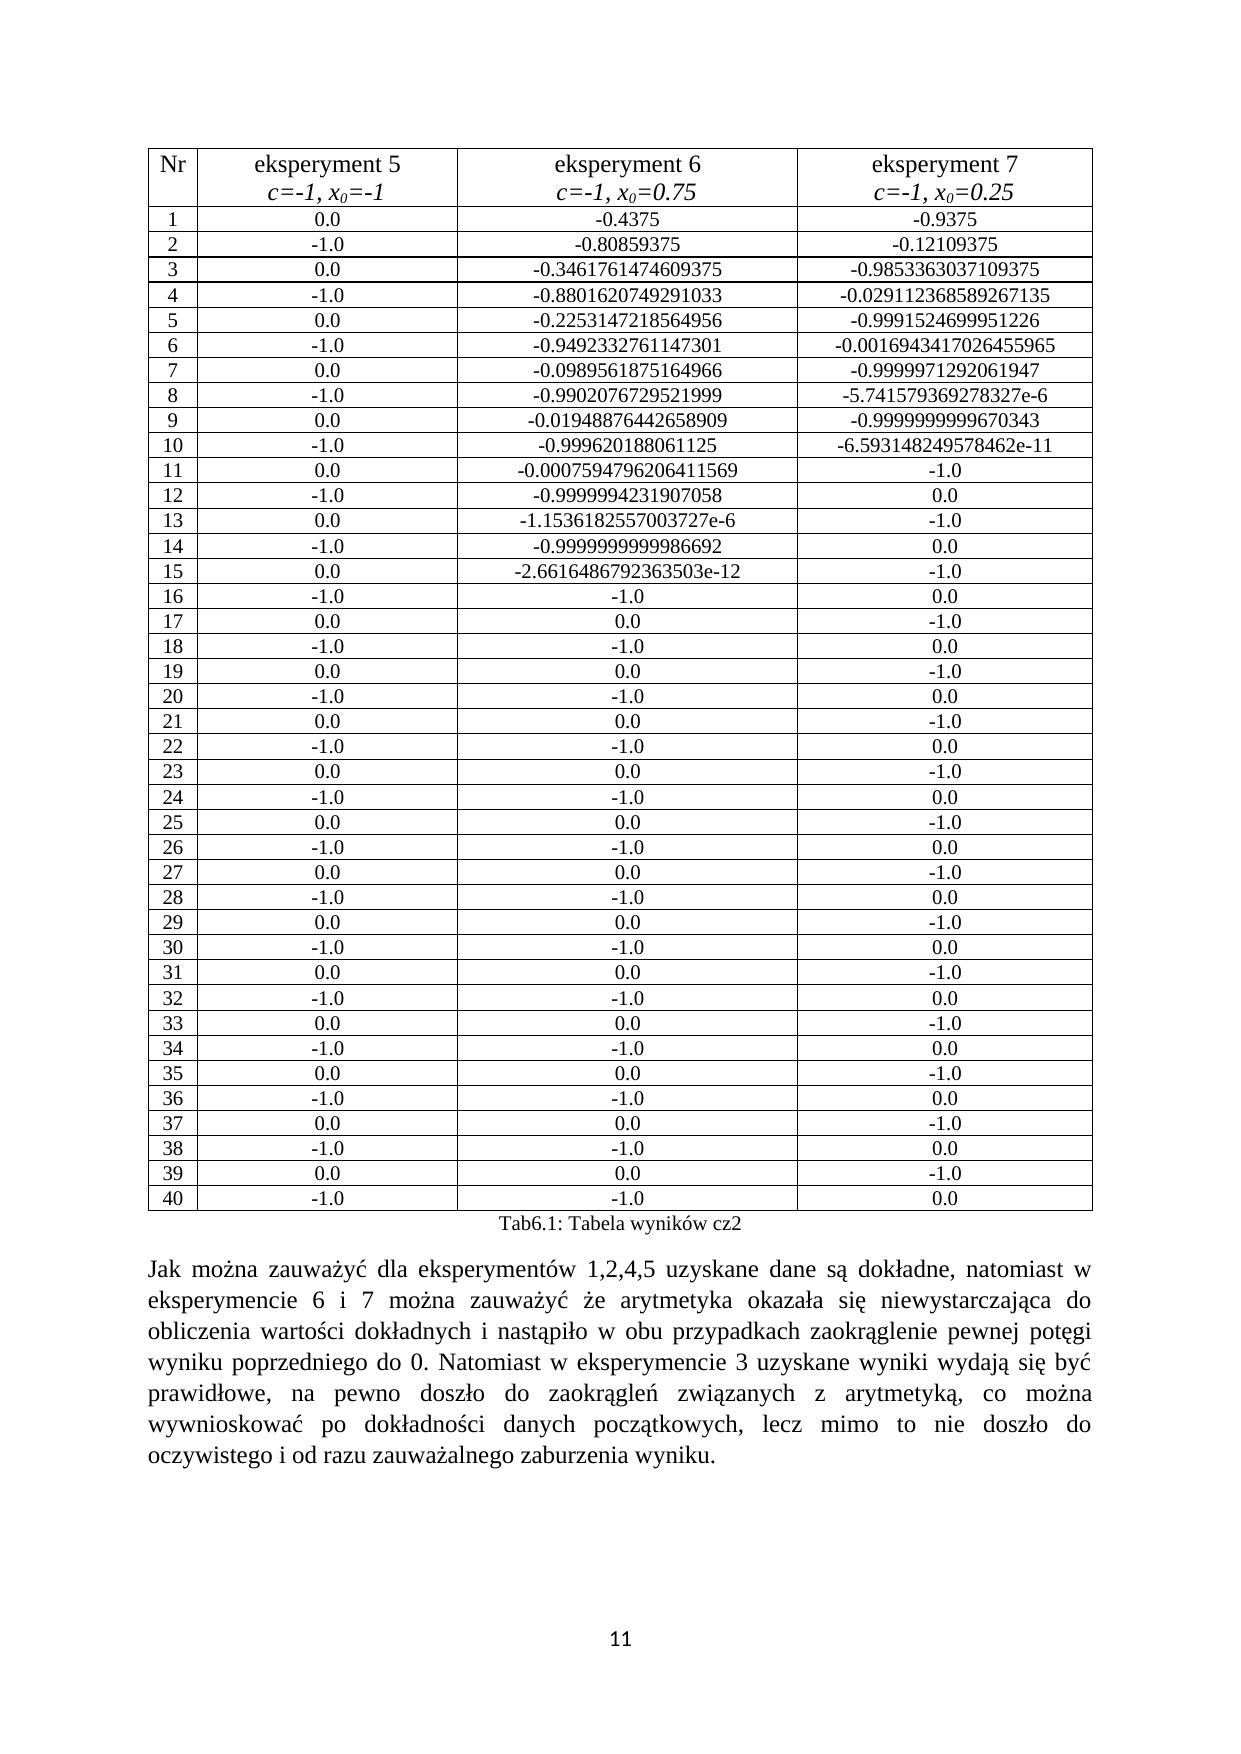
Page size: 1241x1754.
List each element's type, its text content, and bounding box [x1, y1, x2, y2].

table_cell 0.0 [458, 1061, 797, 1085]
table_cell -1.0 [198, 1086, 457, 1110]
table_cell 0.0 [198, 810, 457, 834]
table_cell -1.0 [798, 509, 1092, 532]
table_cell 0.0 [198, 709, 457, 733]
table_cell -0.9991524699951226 [798, 308, 1092, 332]
table_cell 37 [149, 1111, 197, 1135]
table_cell 13 [149, 509, 197, 532]
table_cell -0.9999971292061947 [798, 358, 1092, 382]
table_cell 19 [149, 659, 197, 683]
table_cell -0.999620188061125 [458, 433, 797, 457]
table_cell -1.0 [798, 1061, 1092, 1085]
table_cell -1.0 [198, 383, 457, 407]
table_cell -1.0 [198, 483, 457, 507]
table_cell -1.0 [798, 960, 1092, 984]
table_cell 0.0 [198, 408, 457, 432]
table_cell -0.01948876442658909 [458, 408, 797, 432]
table_cell 30 [149, 935, 197, 959]
table_cell -0.9902076729521999 [458, 383, 797, 407]
table_cell -1.0 [798, 910, 1092, 934]
table_cell 20 [149, 684, 197, 708]
table_cell -1.0 [198, 734, 457, 758]
table_cell 0.0 [798, 1136, 1092, 1160]
table_cell 36 [149, 1086, 197, 1110]
table_cell -1.0 [798, 458, 1092, 482]
table_cell -0.0016943417026455965 [798, 333, 1092, 357]
table_cell -0.3461761474609375 [458, 258, 797, 281]
table_cell -1.0 [198, 885, 457, 909]
table_cell 0.0 [798, 785, 1092, 809]
table_cell 34 [149, 1036, 197, 1060]
table_cell -1.0 [458, 785, 797, 809]
table_header eksperyment 6 c=-1, x0=0.75 [458, 149, 797, 206]
table_cell -0.2253147218564956 [458, 308, 797, 332]
table_cell -0.0989561875164966 [458, 358, 797, 382]
table_cell 0.0 [458, 1111, 797, 1135]
table_cell 3 [149, 258, 197, 281]
table_cell 25 [149, 810, 197, 834]
table_cell 0.0 [198, 1061, 457, 1085]
table_cell 35 [149, 1061, 197, 1085]
table_cell -1.0 [458, 885, 797, 909]
table_cell 31 [149, 960, 197, 984]
table_cell 0.0 [798, 734, 1092, 758]
table_cell 0.0 [198, 910, 457, 934]
table_header Nr [149, 149, 197, 206]
table_cell -0.12109375 [798, 232, 1092, 256]
table_cell -1.0 [198, 333, 457, 357]
table_cell -0.4375 [458, 207, 797, 231]
table_cell -1.0 [458, 634, 797, 658]
table_cell 0.0 [458, 1161, 797, 1185]
table_cell -1.0 [198, 584, 457, 608]
table_cell -1.0 [798, 810, 1092, 834]
table_cell 0.0 [458, 910, 797, 934]
table_cell -1.0 [198, 835, 457, 859]
table_cell 33 [149, 1011, 197, 1034]
table_cell 18 [149, 634, 197, 658]
table_cell 0.0 [198, 760, 457, 783]
table_cell -1.0 [798, 1111, 1092, 1135]
table_cell 10 [149, 433, 197, 457]
table_header eksperyment 7 c=-1, x0=0.25 [798, 149, 1092, 206]
table_cell 0.0 [798, 885, 1092, 909]
table_cell 15 [149, 559, 197, 583]
table_cell 0.0 [198, 559, 457, 583]
table_cell 0.0 [198, 358, 457, 382]
table_cell -1.0 [458, 584, 797, 608]
table_cell -1.0 [798, 760, 1092, 783]
table_cell 27 [149, 860, 197, 884]
table_cell 0.0 [198, 659, 457, 683]
table_cell 26 [149, 835, 197, 859]
table_cell -1.0 [798, 609, 1092, 633]
table_cell 6 [149, 333, 197, 357]
table_cell -1.0 [198, 1036, 457, 1060]
table_cell 0.0 [798, 534, 1092, 558]
table_cell 40 [149, 1186, 197, 1210]
table_cell 23 [149, 760, 197, 783]
table_cell 0.0 [198, 308, 457, 332]
table_cell 0.0 [198, 1111, 457, 1135]
table_header eksperyment 5 c=-1, x0=-1 [198, 149, 457, 206]
table_cell -1.0 [198, 935, 457, 959]
table_cell -1.0 [798, 709, 1092, 733]
table_cell 21 [149, 709, 197, 733]
table_cell 0.0 [198, 207, 457, 231]
table_cell 0.0 [458, 760, 797, 783]
table_cell -0.8801620749291033 [458, 283, 797, 307]
table_cell 39 [149, 1161, 197, 1185]
table_cell 0.0 [198, 1161, 457, 1185]
table_cell -1.0 [458, 985, 797, 1009]
table_cell -0.80859375 [458, 232, 797, 256]
table_cell 0.0 [198, 960, 457, 984]
table_cell -0.9999999999670343 [798, 408, 1092, 432]
table_cell 17 [149, 609, 197, 633]
table_cell -5.741579369278327e-6 [798, 383, 1092, 407]
table_cell 0.0 [198, 258, 457, 281]
table_cell 0.0 [798, 584, 1092, 608]
table_cell 0.0 [198, 1011, 457, 1034]
table_cell 0.0 [458, 1011, 797, 1034]
table_cell 0.0 [458, 609, 797, 633]
table_cell -1.0 [798, 559, 1092, 583]
table_cell 0.0 [798, 483, 1092, 507]
table_cell -1.0 [458, 684, 797, 708]
table_cell 22 [149, 734, 197, 758]
table_cell -1.0 [198, 232, 457, 256]
table_cell -0.9999994231907058 [458, 483, 797, 507]
table_cell -0.9853363037109375 [798, 258, 1092, 281]
table_cell -0.9492332761147301 [458, 333, 797, 357]
table_cell 11 [149, 458, 197, 482]
table_cell 0.0 [458, 810, 797, 834]
table_cell -1.0 [798, 1161, 1092, 1185]
table_cell 7 [149, 358, 197, 382]
table_cell 0.0 [198, 609, 457, 633]
table_cell -1.0 [198, 985, 457, 1009]
table_cell -1.0 [458, 935, 797, 959]
table_cell 0.0 [458, 709, 797, 733]
table_cell 9 [149, 408, 197, 432]
table_cell 0.0 [198, 509, 457, 532]
table_cell 0.0 [458, 659, 797, 683]
table_cell 14 [149, 534, 197, 558]
table_cell -1.0 [798, 1011, 1092, 1034]
table_cell -1.0 [798, 860, 1092, 884]
table_cell 0.0 [458, 960, 797, 984]
table_cell -1.0 [198, 433, 457, 457]
table_cell -0.0007594796206411569 [458, 458, 797, 482]
table_cell -1.0 [458, 1086, 797, 1110]
table_cell -1.0 [198, 283, 457, 307]
table_cell 29 [149, 910, 197, 934]
table_cell 12 [149, 483, 197, 507]
table_cell 0.0 [798, 835, 1092, 859]
table_cell 0.0 [198, 458, 457, 482]
table_cell -1.0 [198, 634, 457, 658]
table_cell -1.0 [198, 785, 457, 809]
table_cell -0.9375 [798, 207, 1092, 231]
table_cell -0.9999999999986692 [458, 534, 797, 558]
table_cell -0.029112368589267135 [798, 283, 1092, 307]
table_cell -1.0 [458, 734, 797, 758]
table_cell 0.0 [798, 985, 1092, 1009]
table_cell 8 [149, 383, 197, 407]
table_cell -1.0 [198, 1186, 457, 1210]
table_cell 0.0 [798, 935, 1092, 959]
table_cell 0.0 [798, 1086, 1092, 1110]
table_cell 0.0 [798, 1186, 1092, 1210]
table_cell 0.0 [798, 684, 1092, 708]
table_cell -1.0 [458, 835, 797, 859]
table_cell 24 [149, 785, 197, 809]
table_cell -1.0 [198, 684, 457, 708]
table_cell 2 [149, 232, 197, 256]
table_cell -1.0 [798, 659, 1092, 683]
table_cell 5 [149, 308, 197, 332]
table_cell 0.0 [458, 860, 797, 884]
text Jak można zauważyć dla eksperymentów 1,2,4,5 uzyskane dane są dokładne, natomiast w eksperymencie 6 i 7 można zauważyć że arytmetyka okazała się niewystarczająca do obliczenia wartości dokładnych i nastąpiło w obu przypadkach zaokrąglenie pewnej potęgi wyniku poprzedniego do 0. Natomiast w eksperymencie 3 uzyskane wyniki wydają się być prawidłowe, na pewno doszło do zaokrągleń związanych z arytmetyką, co można wywnioskować po dokładności danych początkowych, lecz mimo to nie doszło do oczywistego i od razu zauważalnego zaburzenia wyniku. [148, 1254, 1093, 1469]
table_cell 0.0 [198, 860, 457, 884]
text Tab6.1: Tabela wyników cz2 [148, 1211, 1093, 1235]
table_cell 16 [149, 584, 197, 608]
table_cell -1.0 [458, 1136, 797, 1160]
table_cell -1.1536182557003727e-6 [458, 509, 797, 532]
table_cell 0.0 [798, 634, 1092, 658]
table_cell 32 [149, 985, 197, 1009]
table_cell -1.0 [458, 1036, 797, 1060]
table_cell -1.0 [198, 534, 457, 558]
table_cell 38 [149, 1136, 197, 1160]
table_cell -1.0 [198, 1136, 457, 1160]
table_cell 1 [149, 207, 197, 231]
table_cell -2.6616486792363503e-12 [458, 559, 797, 583]
table_cell -1.0 [458, 1186, 797, 1210]
table_cell -6.593148249578462e-11 [798, 433, 1092, 457]
table_cell 4 [149, 283, 197, 307]
table_cell 0.0 [798, 1036, 1092, 1060]
table_cell 28 [149, 885, 197, 909]
